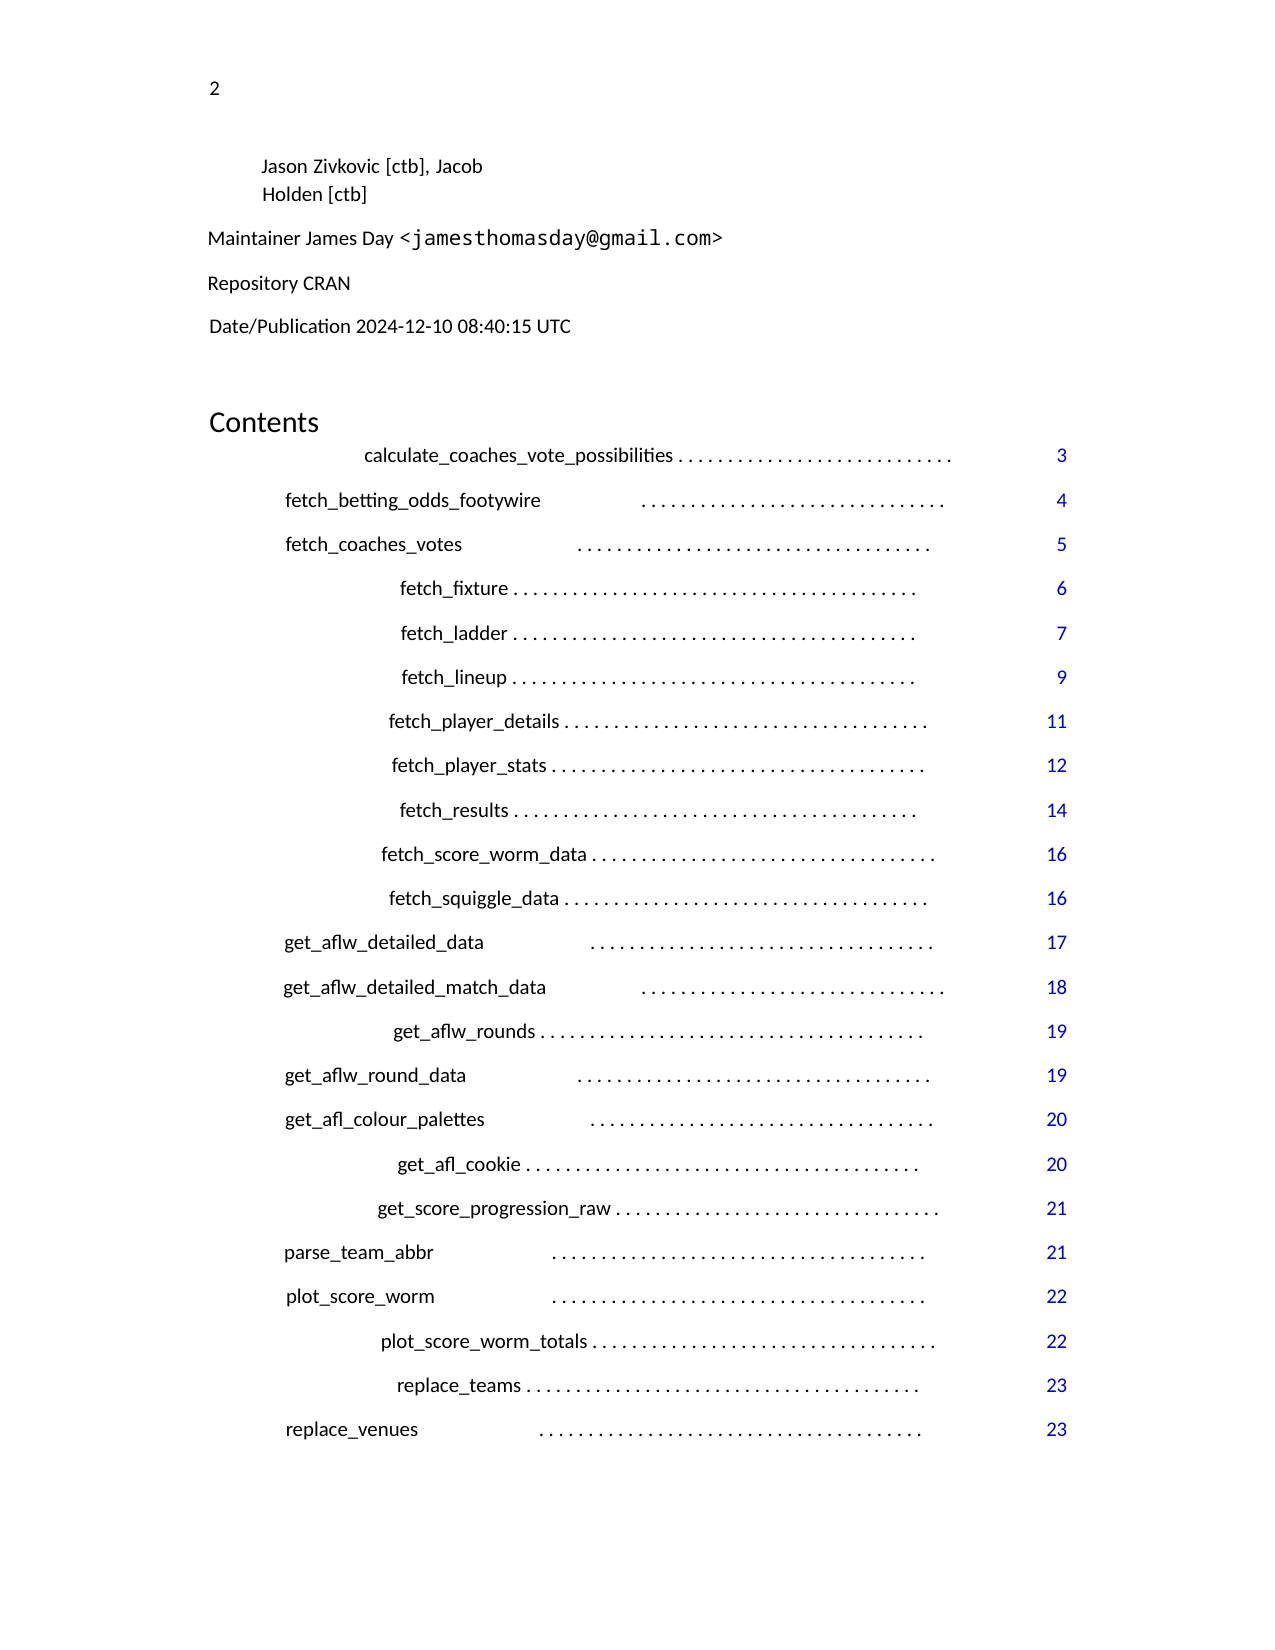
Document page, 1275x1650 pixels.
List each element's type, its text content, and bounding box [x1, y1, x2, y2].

text fetch_ladder . . . . . . . . . . . . . . . . . . . . . . . . . . . . . . . . . . . . . . . . . 7 [209, 620, 1240, 645]
text fetch_squiggle_data . . . . . . . . . . . . . . . . . . . . . . . . . . . . . . . . . . . . . 16 [209, 885, 1240, 911]
text replace_teams . . . . . . . . . . . . . . . . . . . . . . . . . . . . . . . . . . . . . . . . 23 [209, 1372, 1240, 1398]
text fetch_fixture . . . . . . . . . . . . . . . . . . . . . . . . . . . . . . . . . . . . . . . . . 6 [209, 575, 1240, 601]
text plot_score_worm . . . . . . . . . . . . . . . . . . . . . . . . . . . . . . . . . . . . . . 22 [209, 1284, 1240, 1309]
text replace_venues . . . . . . . . . . . . . . . . . . . . . . . . . . . . . . . . . . . . . . . 23 [209, 1417, 1240, 1442]
text fetch_results . . . . . . . . . . . . . . . . . . . . . . . . . . . . . . . . . . . . . . . . . 14 [209, 797, 1240, 822]
text Jason Zivkovic [ctb], Jacob Holden [ctb] [261, 153, 483, 206]
text fetch_lineup . . . . . . . . . . . . . . . . . . . . . . . . . . . . . . . . . . . . . . . . . 9 [209, 664, 1240, 689]
text fetch_score_worm_data . . . . . . . . . . . . . . . . . . . . . . . . . . . . . . . . . . . 16 [209, 841, 1240, 866]
text fetch_coaches_votes . . . . . . . . . . . . . . . . . . . . . . . . . . . . . . . . . . . . 5 [209, 531, 1240, 557]
text get_aflw_round_data . . . . . . . . . . . . . . . . . . . . . . . . . . . . . . . . . . . . 19 [209, 1062, 1240, 1088]
text get_score_progression_raw . . . . . . . . . . . . . . . . . . . . . . . . . . . . . . . . . 21 [209, 1195, 1240, 1221]
text get_aflw_rounds . . . . . . . . . . . . . . . . . . . . . . . . . . . . . . . . . . . . . . . 19 [209, 1018, 1240, 1043]
text calculate_coaches_vote_possibilities . . . . . . . . . . . . . . . . . . . . . . . . . . . . 3 [209, 443, 1240, 468]
text get_afl_colour_palettes . . . . . . . . . . . . . . . . . . . . . . . . . . . . . . . . . . . 20 [209, 1107, 1240, 1132]
text get_aflw_detailed_match_data . . . . . . . . . . . . . . . . . . . . . . . . . . . . . . . 18 [209, 974, 1240, 999]
text fetch_player_stats . . . . . . . . . . . . . . . . . . . . . . . . . . . . . . . . . . . . . . 12 [209, 752, 1240, 778]
text plot_score_worm_totals . . . . . . . . . . . . . . . . . . . . . . . . . . . . . . . . . . . 22 [209, 1328, 1240, 1353]
text parse_team_abbr . . . . . . . . . . . . . . . . . . . . . . . . . . . . . . . . . . . . . . 21 [209, 1239, 1240, 1265]
text Contents [209, 403, 1240, 440]
text Date/Publication 2024-12-10 08:40:15 UTC [209, 313, 1068, 339]
text fetch_betting_odds_footywire . . . . . . . . . . . . . . . . . . . . . . . . . . . . . . . 4 [209, 487, 1240, 512]
subtitle Repository CRAN [207, 270, 467, 295]
text Maintainer James Day <jamesthomasday@gmail.com> [207, 223, 850, 251]
text get_afl_cookie . . . . . . . . . . . . . . . . . . . . . . . . . . . . . . . . . . . . . . . . 20 [209, 1151, 1240, 1176]
text fetch_player_details . . . . . . . . . . . . . . . . . . . . . . . . . . . . . . . . . . . . . 11 [209, 708, 1240, 734]
text get_aflw_detailed_data . . . . . . . . . . . . . . . . . . . . . . . . . . . . . . . . . . . 17 [209, 929, 1240, 955]
